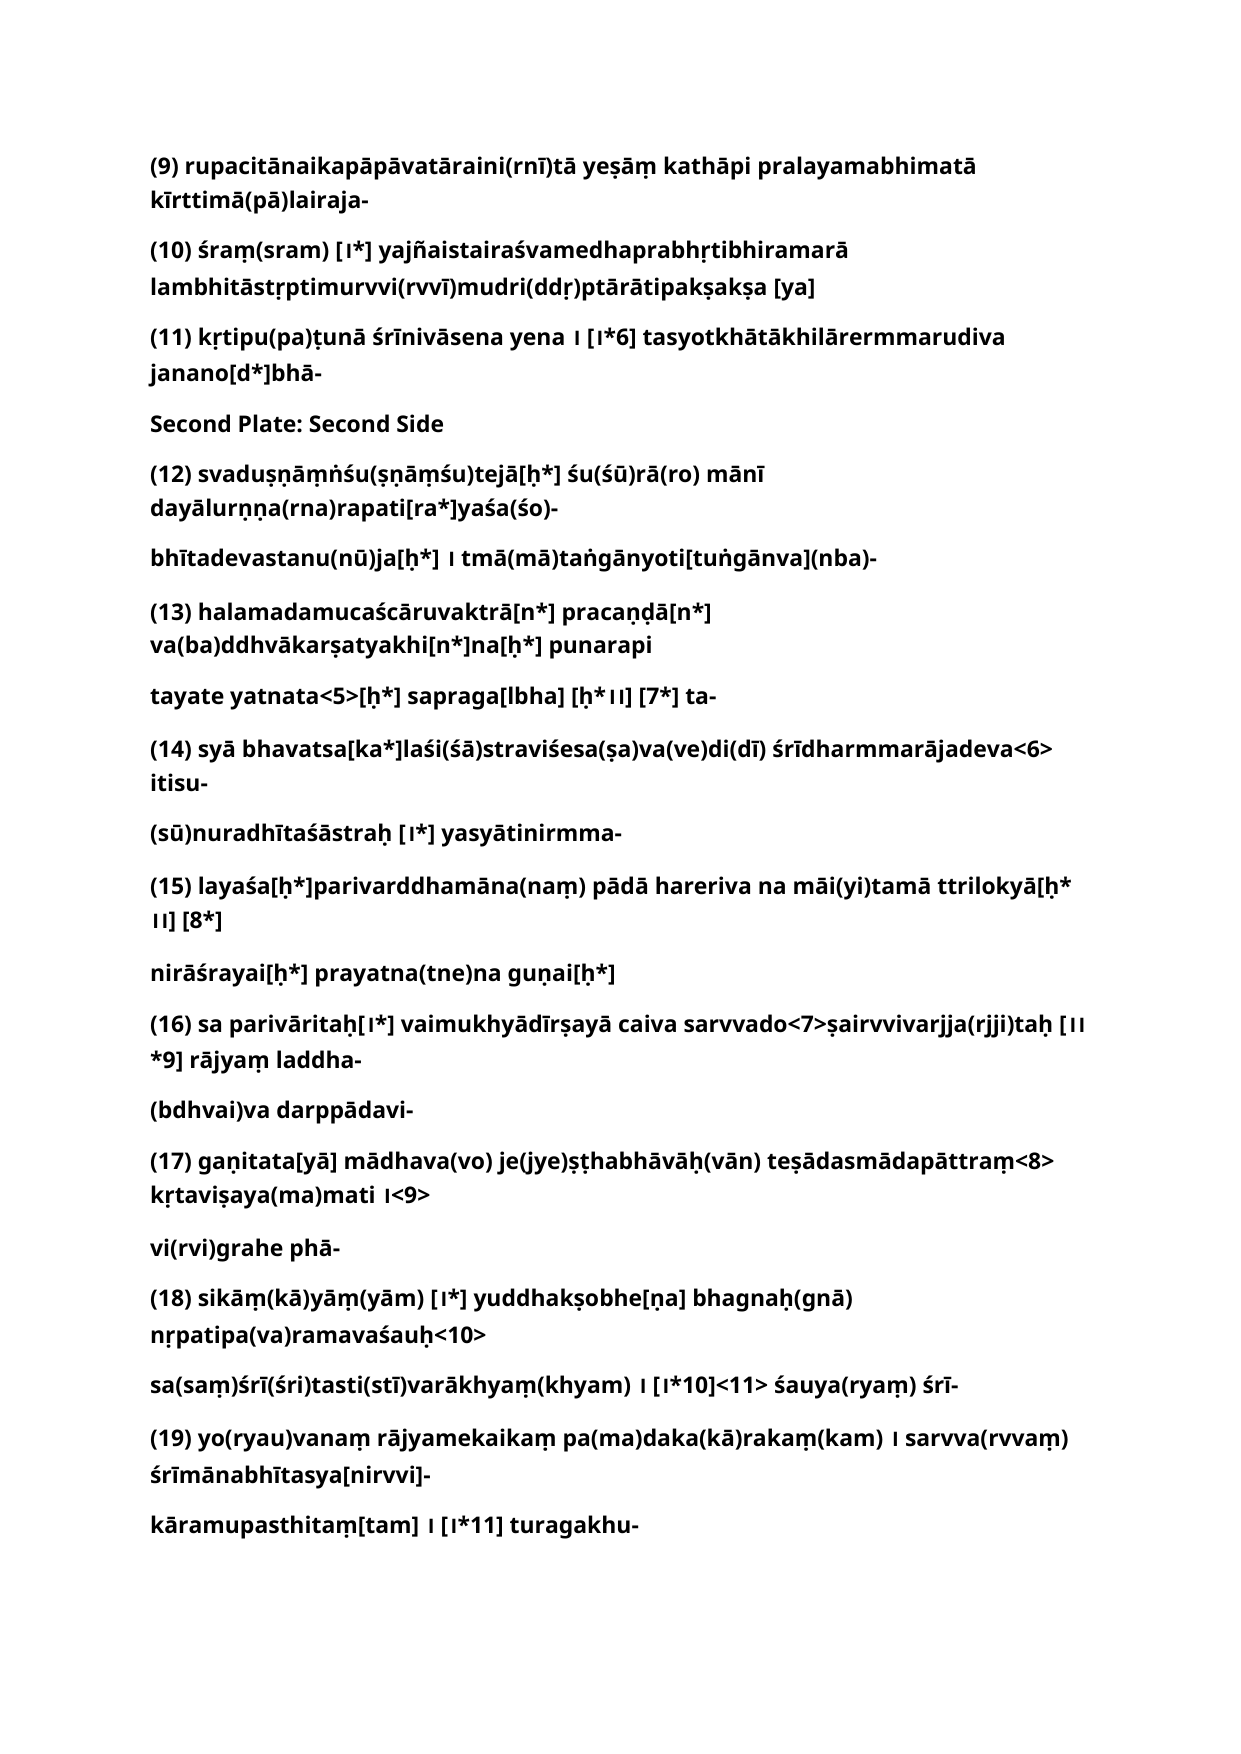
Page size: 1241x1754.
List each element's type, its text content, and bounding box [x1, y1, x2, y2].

text (11) kṛtipu(pa)ṭunā śrīnivāsena yena । [।*6] tasyotkhātākhilārermmarudiva janano[d*]bhā- [150, 321, 1090, 388]
text tayate yatnata<5>[ḥ*] sapraga[lbha] [ḥ*।।] [7*] ta- [150, 680, 1090, 713]
text (bdhvai)va darppādavi- [150, 1094, 1090, 1126]
text bhītadevastanu(nū)ja[ḥ*] । tmā(mā)taṅgānyoti[tuṅgānva](nba)- [150, 542, 1090, 576]
text (9) rupacitānaikapāpāvatāraini(rnī)tā yeṣāṃ kathāpi pralayamabhimatā kīrttimā(pā)lairaja- [150, 150, 1090, 215]
text (13) halamadamucaścāruvaktrā[n*] pracaṇḍā[n*] va(ba)ddhvākarṣatyakhi[n*]na[ḥ*] punarapi [150, 596, 1090, 661]
text kāramupasthitaṃ[tam] । [।*11] turagakhu- [150, 1509, 1090, 1543]
text (19) yo(ryau)vanaṃ rājyamekaikaṃ pa(ma)daka(kā)rakaṃ(kam) । sarvva(rvvaṃ) śrīmānabhītasya[nirvvi]- [150, 1422, 1090, 1490]
text (14) syā bhavatsa[ka*]laśi(śā)straviśesa(ṣa)va(ve)di(dī) śrīdharmmarājadeva<6> itisu- [150, 733, 1090, 798]
text (15) layaśa[ḥ*]parivarddhamāna(naṃ) pādā hareriva na māi(yi)tamā ttrilokyā[ḥ* ।।] [8*] [150, 870, 1090, 938]
text (18) sikāṃ(kā)yāṃ(yām) [।*] yuddhakṣobhe[ṇa] bhagnaḥ(gnā) nṛpatipa(va)ramavaśauḥ<10> [150, 1282, 1090, 1350]
text (sū)nuradhītaśāstraḥ [।*] yasyātinirmma- [150, 817, 1090, 851]
text (17) gaṇitata[yā] mādhava(vo) je(jye)ṣṭhabhāvāḥ(vān) teṣādasmādapāttraṃ<8> kṛtaviṣaya(ma)mati ।<9> [150, 1145, 1090, 1212]
text vi(rvi)grahe phā- [150, 1232, 1090, 1263]
text Second Plate: Second Side [150, 408, 1090, 439]
text sa(saṃ)śrī(śri)tasti(stī)varākhyaṃ(khyam) । [।*10]<11> śauya(ryaṃ) śrī- [150, 1369, 1090, 1403]
text (10) śraṃ(sram) [।*] yajñaistairaśvamedhaprabhṛtibhiramarā lambhitāstṛptimurvvi(rvvī)mudri(ddṛ)ptārātipakṣakṣa [ya] [150, 234, 1090, 302]
text (12) svaduṣṇāṃṅśu(ṣṇāṃśu)tejā[ḥ*] śu(śū)rā(ro) mānī dayālurṇṇa(rna)rapati[ra*]yaśa(śo)- [150, 458, 1090, 523]
text (16) sa parivāritaḥ[।*] vaimukhyādīrṣayā caiva sarvvado<7>ṣairvvivarjja(rjji)taḥ [।।*9] rājyaṃ laddha- [150, 1008, 1090, 1075]
text nirāśrayai[ḥ*] prayatna(tne)na guṇai[ḥ*] [150, 957, 1090, 988]
